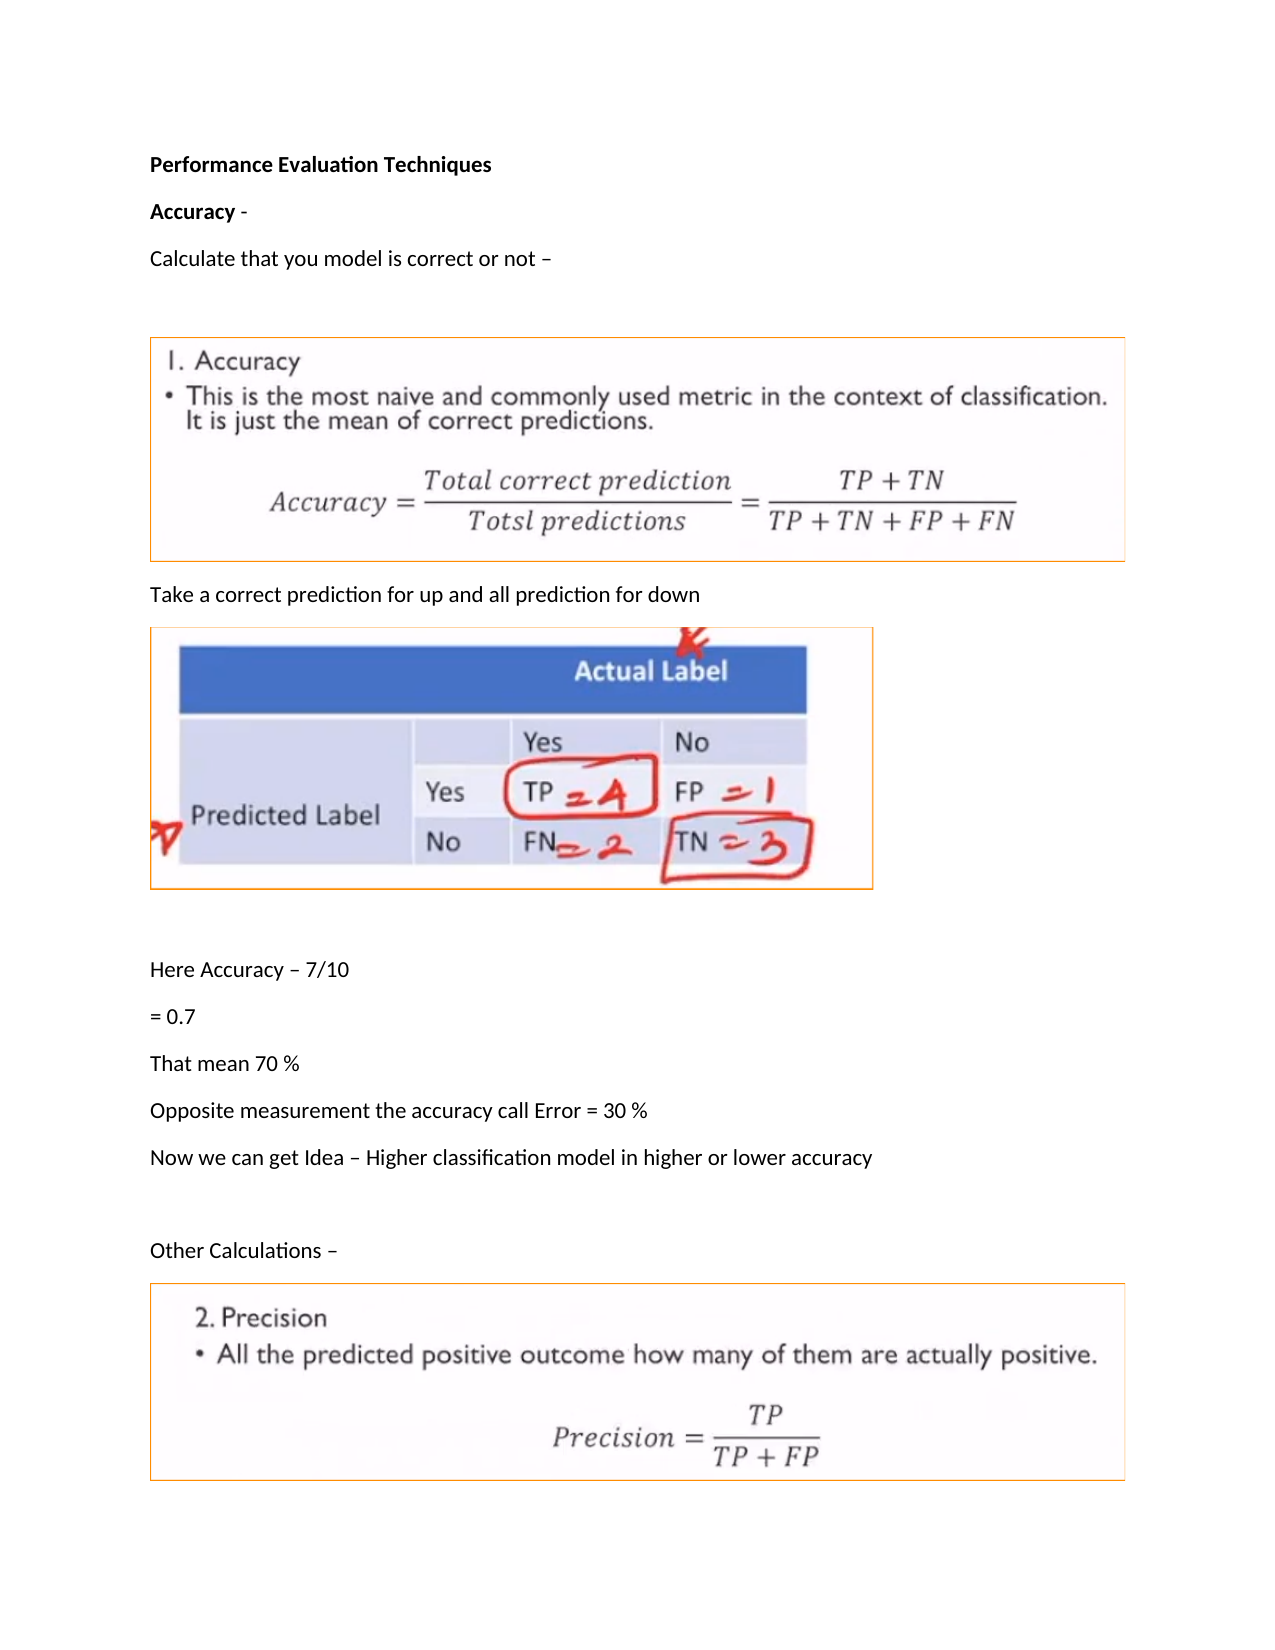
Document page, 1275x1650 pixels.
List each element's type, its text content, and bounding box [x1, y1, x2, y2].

text That mean 70 % [150, 1049, 1125, 1077]
text Other Calculations – [150, 1236, 1125, 1264]
text Take a correct prediction for up and all prediction for down [150, 580, 1125, 608]
picture [150, 627, 874, 890]
picture [150, 1283, 1125, 1481]
text Here Accuracy – 7/10 [150, 955, 1125, 983]
text Performance Evaluation Techniques [150, 150, 1125, 178]
text Calculate that you model is correct or not – [150, 244, 1125, 272]
text = 0.7 [150, 1002, 1125, 1030]
text Opposite measurement the accuracy call Error = 30 % [150, 1096, 1125, 1124]
text Now we can get Idea – Higher classification model in higher or lower accuracy [150, 1143, 1125, 1171]
text Accuracy - [150, 197, 1125, 225]
picture [150, 337, 1125, 562]
